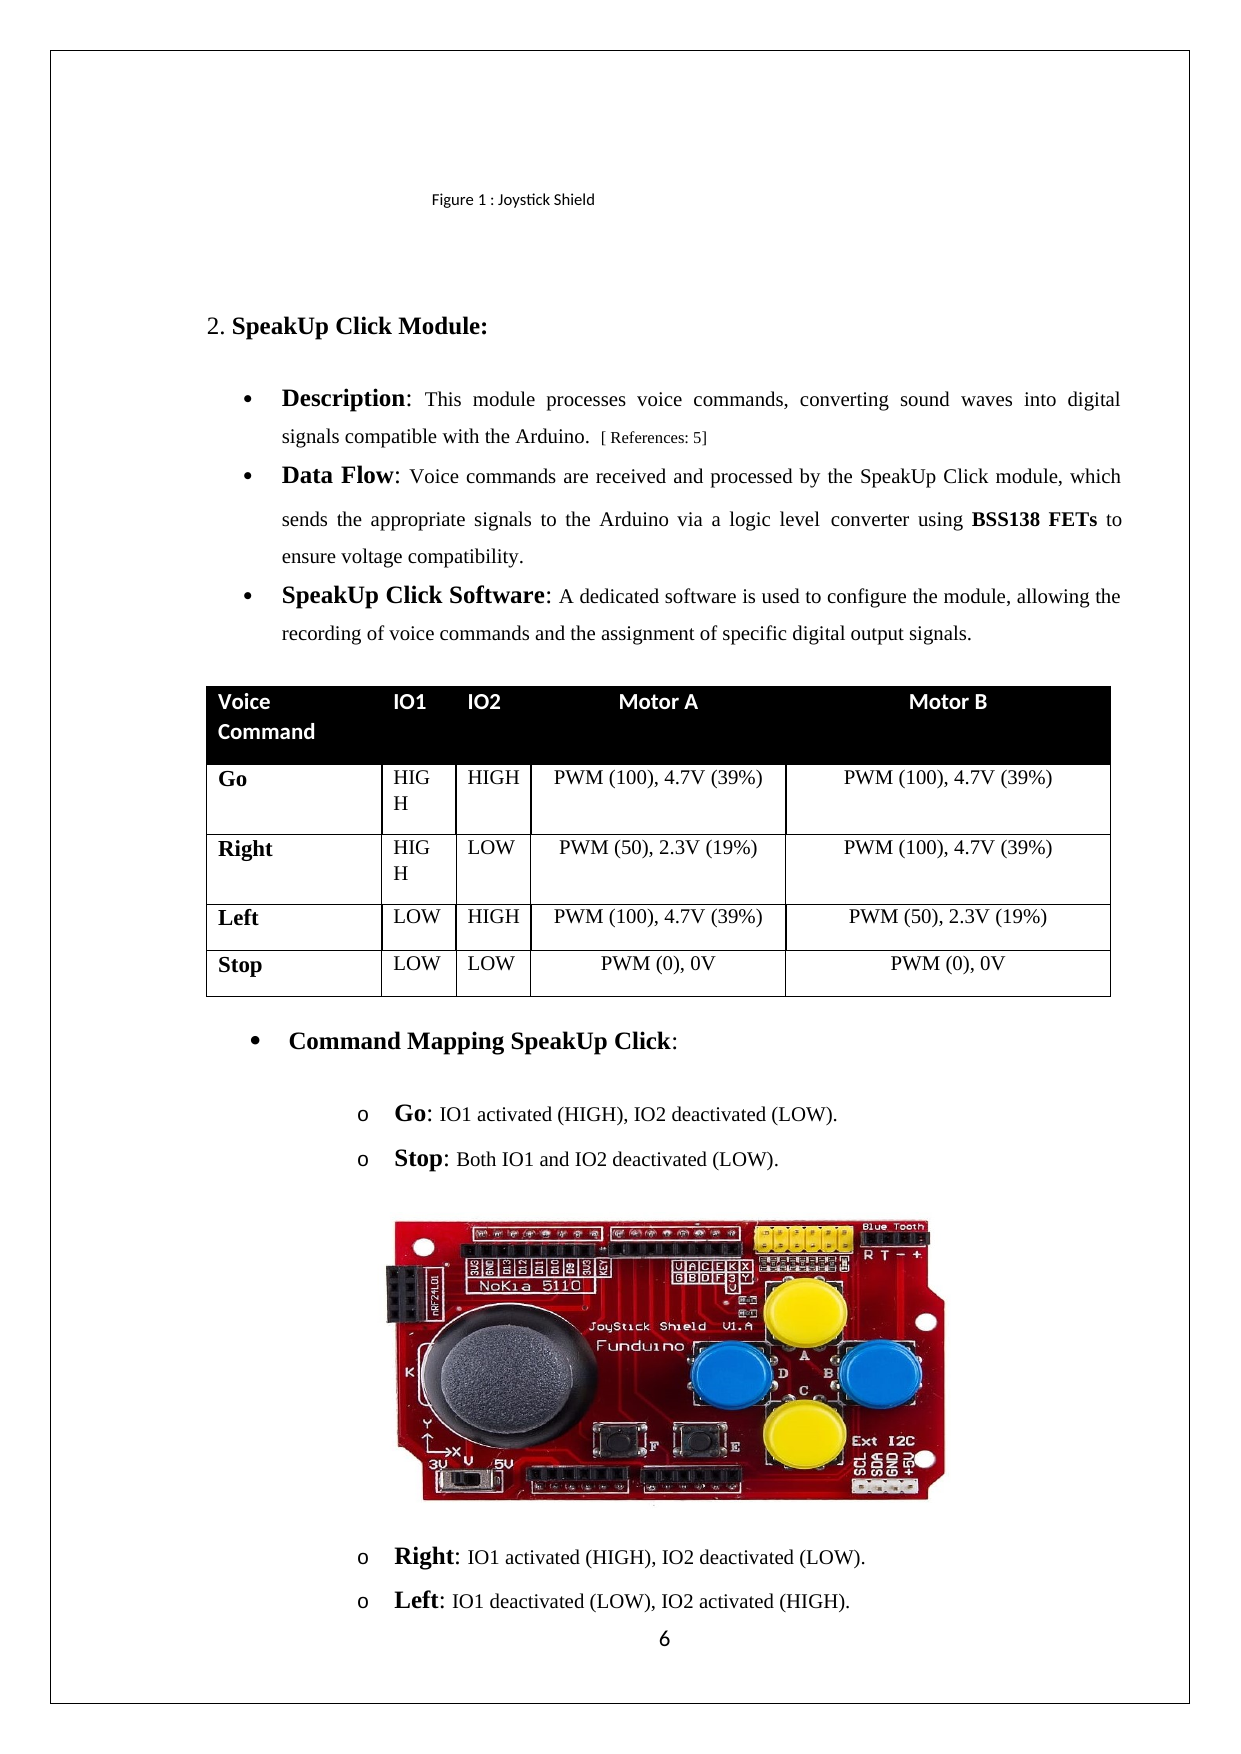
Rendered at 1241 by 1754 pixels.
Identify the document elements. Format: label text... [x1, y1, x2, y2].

table_header IO2 [457, 687, 530, 764]
picture [377, 1212, 951, 1512]
table_header Voice Command [207, 687, 381, 764]
text Figure 1 : Joystick Shield [357, 189, 1122, 209]
table_cell PWM (0), 0V [786, 951, 1110, 996]
list Command Mapping SpeakUp Click: [251, 1026, 1122, 1055]
table_cell PWM (0), 0V [531, 951, 785, 996]
table_header IO1 [382, 687, 456, 764]
table_cell Stop [207, 951, 381, 996]
table_cell PWM (100), 4.7V (39%) [786, 835, 1110, 903]
table_cell HIGH [383, 765, 455, 834]
table_cell PWM (100), 4.7V (39%) [787, 765, 1110, 834]
table_cell Go [207, 765, 381, 834]
list Data Flow: Voice commands are received and processed by the SpeakUp Click module, which sends the appropriate signals to the Arduino via a logic level converter using BSS138 FETs to ensure voltage compatibility. [244, 460, 1122, 568]
table_header Motor A [531, 687, 785, 764]
table_cell HIGH [457, 765, 530, 834]
list Go: IO1 activated (HIGH), IO2 deactivated (LOW). [357, 1098, 1122, 1128]
list SpeakUp Click Software: A dedicated software is used to configure the module, allowing the recording of voice commands and the assignment of specific digital output signals. [244, 580, 1122, 645]
table_cell HIGH [382, 835, 456, 903]
list Description: This module processes voice commands, converting sound waves into digital signals compatible with the Arduino. [ References: 5] [244, 383, 1122, 448]
table_cell LOW [457, 951, 530, 996]
text 2. SpeakUp Click Module: [207, 311, 1122, 340]
list Left: IO1 deactivated (LOW), IO2 activated (HIGH). [357, 1585, 1122, 1615]
table_cell Left [207, 905, 381, 949]
table_cell LOW [382, 951, 456, 996]
table_cell PWM (100), 4.7V (39%) [532, 765, 785, 834]
table_cell Right [207, 835, 381, 903]
table_cell PWM (50), 2.3V (19%) [531, 835, 785, 903]
table_cell PWM (50), 2.3V (19%) [787, 905, 1110, 949]
table_cell LOW [383, 905, 455, 949]
table_header Motor B [786, 687, 1110, 764]
table_cell HIGH [457, 905, 530, 949]
table_cell PWM (100), 4.7V (39%) [532, 905, 785, 949]
table_cell LOW [457, 835, 530, 903]
list Stop: Both IO1 and IO2 deactivated (LOW). [357, 1143, 1122, 1172]
